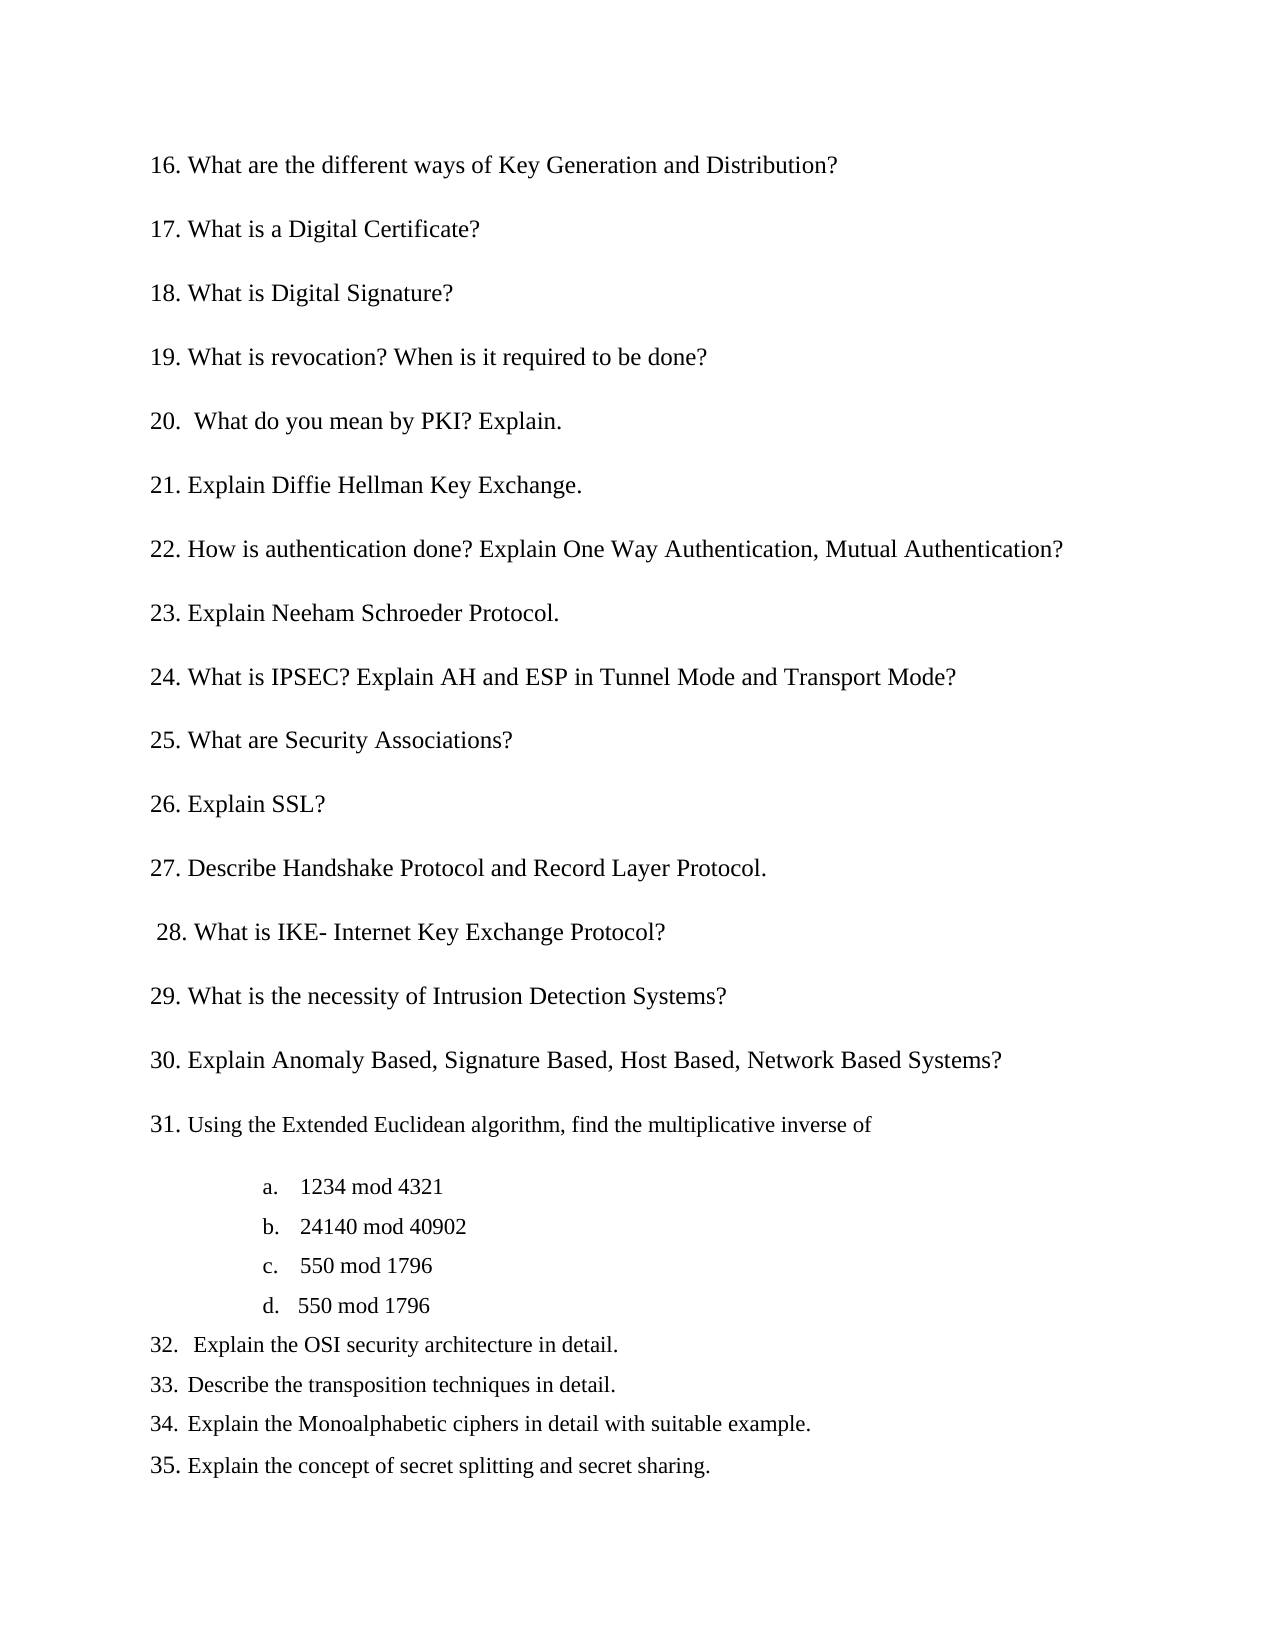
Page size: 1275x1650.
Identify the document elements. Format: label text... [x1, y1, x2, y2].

list 550 mod 1796 [262, 1252, 1125, 1279]
list 1234 mod 4321 [262, 1173, 1125, 1200]
text 31. Using the Extended Euclidean algorithm, find the multiplicative inverse of [150, 1109, 1125, 1138]
text 25. What are Security Associations? [150, 726, 1125, 754]
text 27. Describe Handshake Protocol and Record Layer Protocol. [150, 853, 1125, 882]
text 19. What is revocation? When is it required to be done? [150, 342, 1125, 371]
list Explain the Monoalphabetic ciphers in detail with suitable example. [150, 1410, 1125, 1437]
list 24140 mod 40902 [262, 1213, 1125, 1239]
text 26. Explain SSL? [150, 789, 1125, 818]
text 28. What is IKE- Internet Key Exchange Protocol? [150, 917, 1125, 946]
text 24. What is IPSEC? Explain AH and ESP in Tunnel Mode and Transport Mode? [150, 662, 1125, 690]
text 29. What is the necessity of Intrusion Detection Systems? [150, 981, 1125, 1010]
text 23. Explain Neeham Schroeder Protocol. [150, 598, 1125, 626]
text 30. Explain Anomaly Based, Signature Based, Host Based, Network Based Systems? [150, 1045, 1125, 1074]
text 16. What are the different ways of Key Generation and Distribution? [150, 150, 1125, 179]
list Describe the transposition techniques in detail. [150, 1371, 1125, 1397]
text 18. What is Digital Signature? [150, 278, 1125, 307]
text 22. How is authentication done? Explain One Way Authentication, Mutual Authentication? [150, 534, 1125, 562]
list 550 mod 1796 [262, 1292, 1125, 1318]
text 21. Explain Diffie Hellman Key Exchange. [150, 470, 1125, 498]
text 20. What do you mean by PKI? Explain. [150, 406, 1125, 434]
list Explain the OSI security architecture in detail. [150, 1331, 1125, 1358]
list Explain the concept of secret splitting and secret sharing. [150, 1450, 1125, 1478]
text 17. What is a Digital Certificate? [150, 214, 1125, 243]
